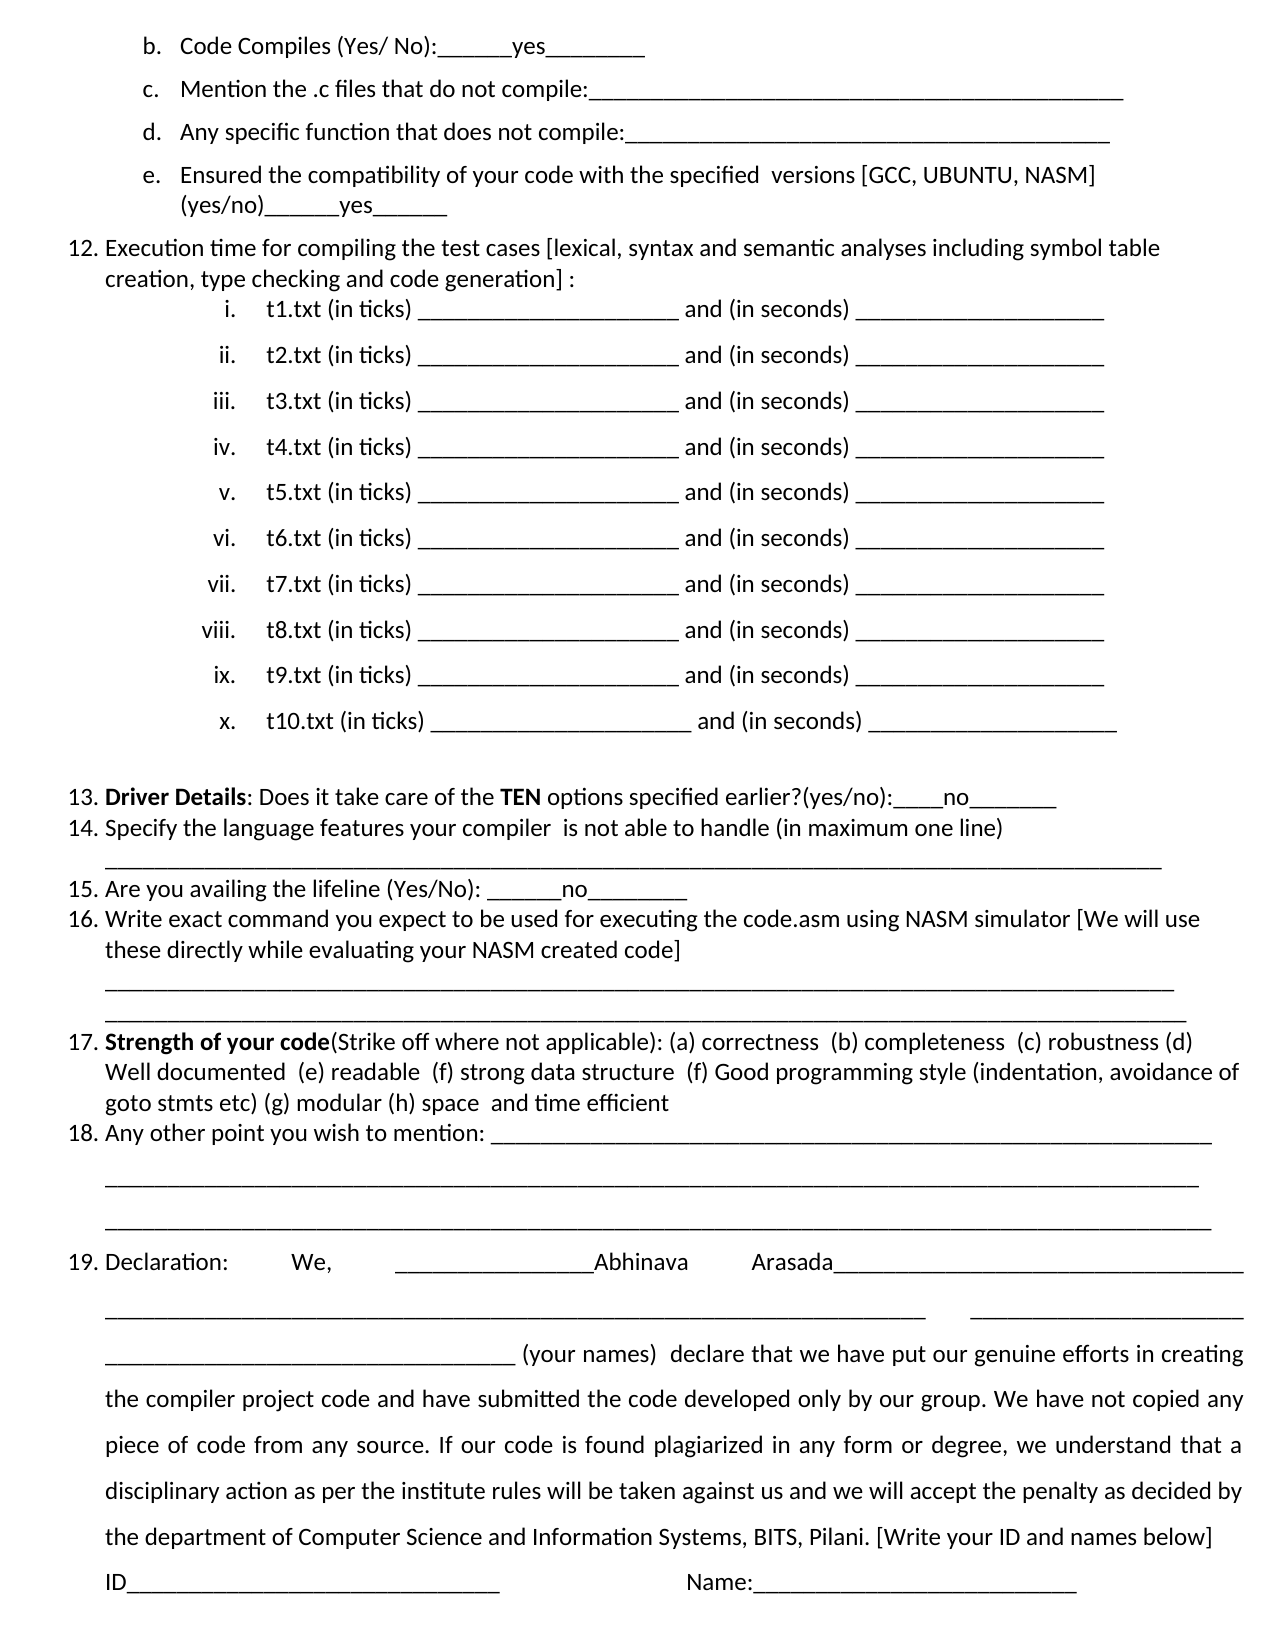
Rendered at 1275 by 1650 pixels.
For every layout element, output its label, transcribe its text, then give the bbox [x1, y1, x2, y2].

list t5.txt (in ticks) _____________________ and (in seconds) ____________________ [236, 477, 1245, 507]
list Strength of your code(Strike off where not applicable): (a) correctness (b) completeness (c) robustness (d) Well documented (e) readable (f) strong data structure (f) Good programming style (indentation, avoidance of goto stmts etc) (g) modular (h) space and time efficient [67, 1026, 1245, 1117]
list t4.txt (in ticks) _____________________ and (in seconds) ____________________ [236, 431, 1245, 461]
list t1.txt (in ticks) _____________________ and (in seconds) ____________________ [236, 294, 1245, 324]
text ________________________________________________________________________________________ [105, 1160, 1245, 1191]
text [105, 1566, 1245, 1597]
list Mention the .c files that do not compile:___________________________________________ [142, 73, 1245, 103]
list Execution time for compiling the test cases [lexical, syntax and semantic analyses including symbol table creation, type checking and code generation] : [67, 233, 1245, 294]
list t7.txt (in ticks) _____________________ and (in seconds) ____________________ [236, 568, 1245, 598]
text _____________________________________________________________________________________ [105, 842, 1245, 873]
text ______________________________________________________________________________________ [105, 964, 1245, 995]
list Are you availing the lifeline (Yes/No): ______no________ [67, 873, 1245, 903]
list Declaration: We, ________________Abhinava Arasada_________________________________ __________________________________________________________________ ______________________ _________________________________ (your names) declare that we have put our genuine efforts in creating the compiler project code and have submitted the code developed only by our group. We have not copied any piece of code from any source. If our code is found plagiarized in any form or degree, we understand that a disciplinary action as per the institute rules will be taken against us and we will accept the penalty as decided by the department of Computer Science and Information Systems, BITS, Pilani. [Write your ID and names below] [67, 1246, 1245, 1551]
list t10.txt (in ticks) _____________________ and (in seconds) ____________________ [236, 705, 1245, 736]
list Driver Details: Does it take care of the TEN options specified earlier?(yes/no):____no_______ [67, 781, 1245, 812]
list t6.txt (in ticks) _____________________ and (in seconds) ____________________ [236, 522, 1245, 553]
list Any other point you wish to mention: __________________________________________________________ [67, 1117, 1245, 1148]
list Write exact command you expect to be used for executing the code.asm using NASM simulator [We will use these directly while evaluating your NASM created code] [67, 903, 1245, 964]
list t9.txt (in ticks) _____________________ and (in seconds) ____________________ [236, 659, 1245, 690]
list t2.txt (in ticks) _____________________ and (in seconds) ____________________ [236, 339, 1245, 370]
list Any specific function that does not compile:_______________________________________ [142, 116, 1245, 147]
text _______________________________________________________________________________________ [105, 995, 1245, 1026]
text _________________________________________________________________________________________ [105, 1203, 1245, 1234]
list t8.txt (in ticks) _____________________ and (in seconds) ____________________ [236, 614, 1245, 644]
list Ensured the compatibility of your code with the specified versions [GCC, UBUNTU, NASM] (yes/no)______yes______ [142, 159, 1245, 220]
list t3.txt (in ticks) _____________________ and (in seconds) ____________________ [236, 385, 1245, 416]
list Specify the language features your compiler is not able to handle (in maximum one line) [67, 812, 1245, 842]
list Code Compiles (Yes/ No):______yes________ [142, 30, 1245, 61]
